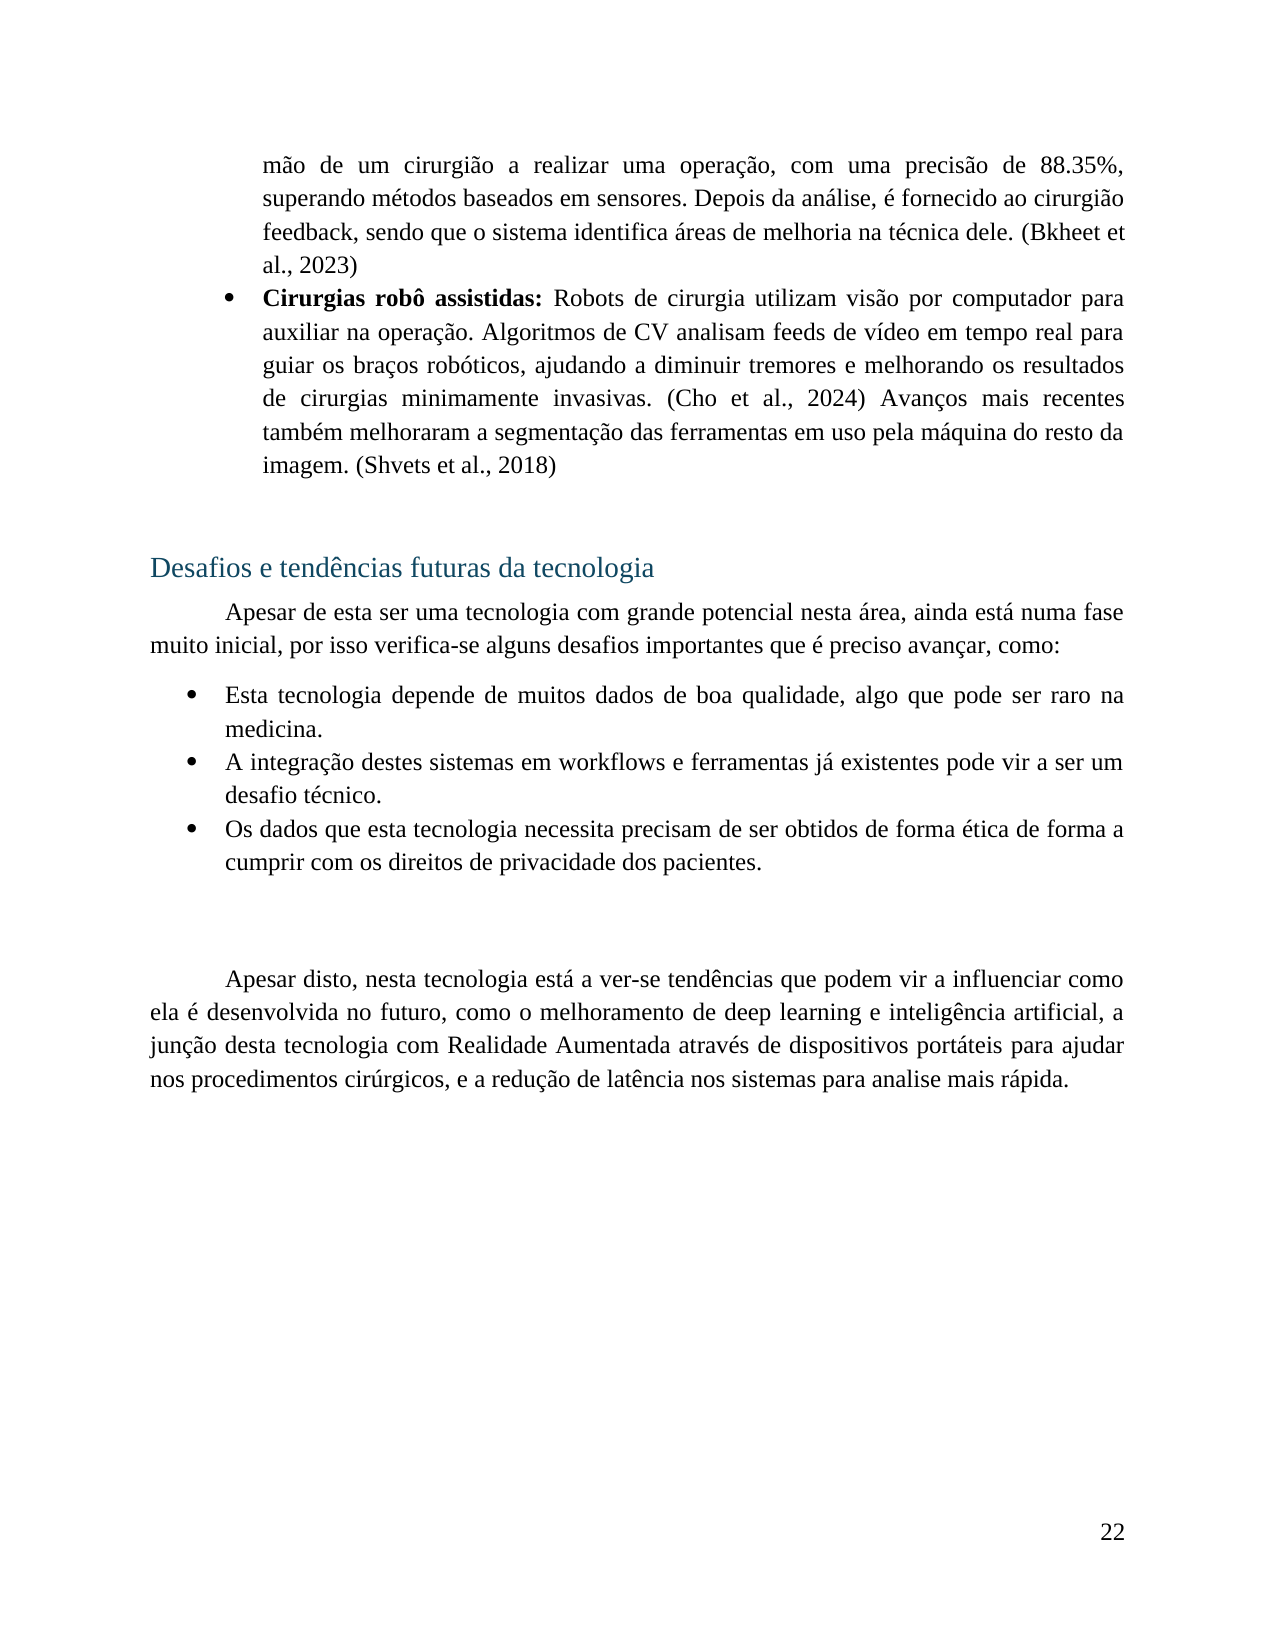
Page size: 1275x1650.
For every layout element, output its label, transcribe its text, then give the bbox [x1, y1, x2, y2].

subtitle Desafios e tendências futuras da tecnologia [150, 550, 1125, 583]
text Apesar disto, nesta tecnologia está a ver-se tendências que podem vir a influenciar como ela é desenvolvida no futuro, como o melhoramento de deep learning e inteligência artificial, a junção desta tecnologia com Realidade Aumentada através de dispositivos portáteis para ajudar nos procedimentos cirúrgicos, e a redução de latência nos sistemas para analise mais rápida. [150, 964, 1125, 1093]
list Os dados que esta tecnologia necessita precisam de ser obtidos de forma ética de forma a cumprir com os direitos de privacidade dos pacientes. [187, 814, 1125, 876]
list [225, 150, 1125, 279]
list Cirurgias robô assistidas: Robots de cirurgia utilizam visão por computador para auxiliar na operação. Algoritmos de CV analisam feeds de vídeo em tempo real para guiar os braços robóticos, ajudando a diminuir tremores e melhorando os resultados de cirurgias minimamente invasivas. Avanços mais recentes também melhoraram a segmentação das ferramentas em uso pela máquina do resto da imagem. [225, 283, 1125, 479]
text Apesar de esta ser uma tecnologia com grande potencial nesta área, ainda está numa fase muito inicial, por isso verifica-se alguns desafios importantes que é preciso avançar, como: [150, 597, 1125, 659]
list A integração destes sistemas em workflows e ferramentas já existentes pode vir a ser um desafio técnico. [187, 747, 1125, 809]
list Esta tecnologia depende de muitos dados de boa qualidade, algo que pode ser raro na medicina. [187, 681, 1125, 743]
